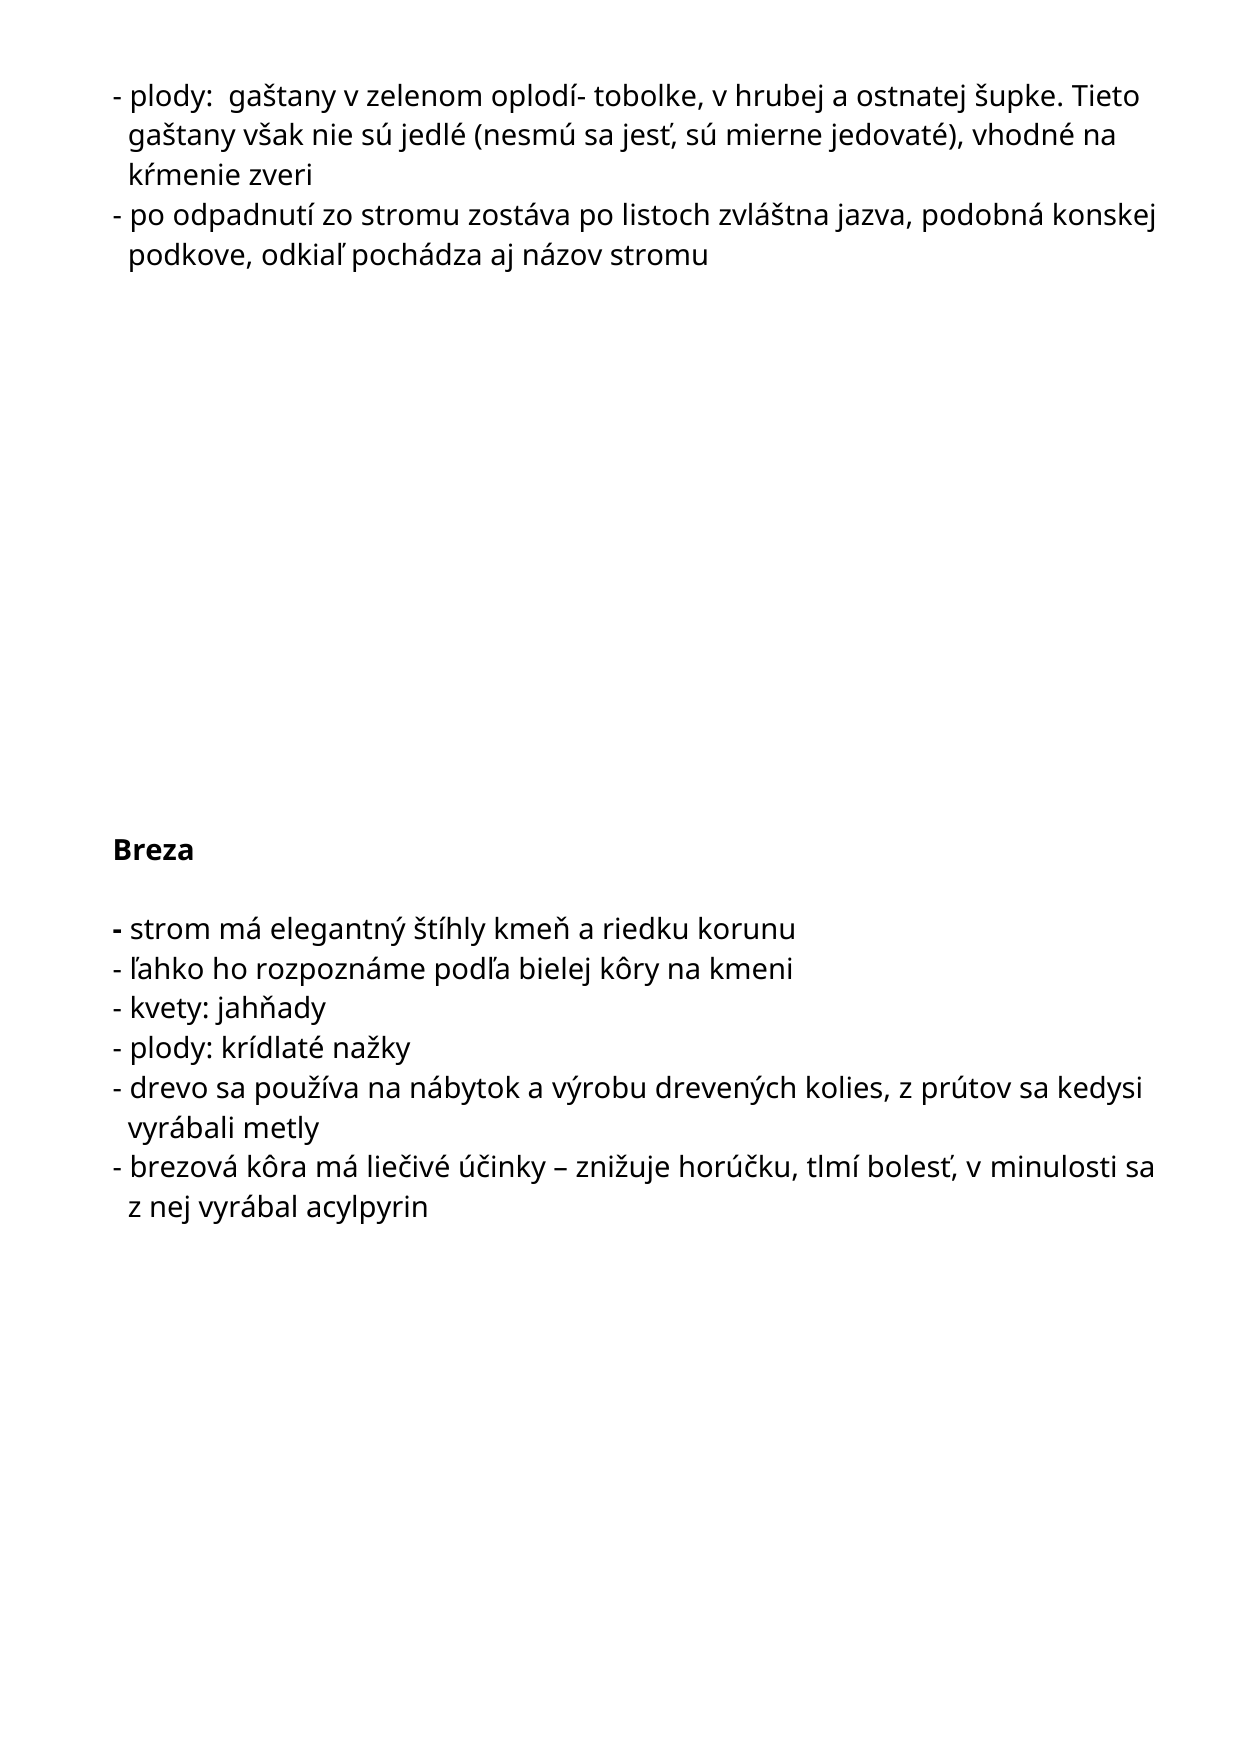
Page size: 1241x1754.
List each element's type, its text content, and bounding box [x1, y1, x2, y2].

text Breza [75, 829, 1165, 869]
text gaštany však nie sú jedlé (nesmú sa jesť, sú mierne jedovaté), vhodné na [75, 115, 1165, 154]
text podkove, odkiaľ pochádza aj názov stromu [75, 234, 1165, 273]
text - plody: krídlaté nažky [75, 1027, 1165, 1067]
text - ľahko ho rozpoznáme podľa bielej kôry na kmeni [75, 948, 1165, 988]
text z nej vyrábal acylpyrin [75, 1186, 1165, 1226]
text - strom má elegantný štíhly kmeň a riedku korunu [75, 908, 1165, 948]
text - brezová kôra má liečivé účinky – znižuje horúčku, tlmí bolesť, v minulosti sa [75, 1147, 1165, 1186]
text - po odpadnutí zo stromu zostáva po listoch zvláštna jazva, podobná konskej [75, 194, 1165, 234]
text - kvety: jahňady [75, 988, 1165, 1027]
text - drevo sa používa na nábytok a výrobu drevených kolies, z prútov sa kedysi [75, 1067, 1165, 1107]
text vyrábali metly [75, 1107, 1165, 1147]
text kŕmenie zveri [75, 154, 1165, 194]
text - plody: gaštany v zelenom oplodí- tobolke, v hrubej a ostnatej šupke. Tieto [75, 75, 1165, 115]
